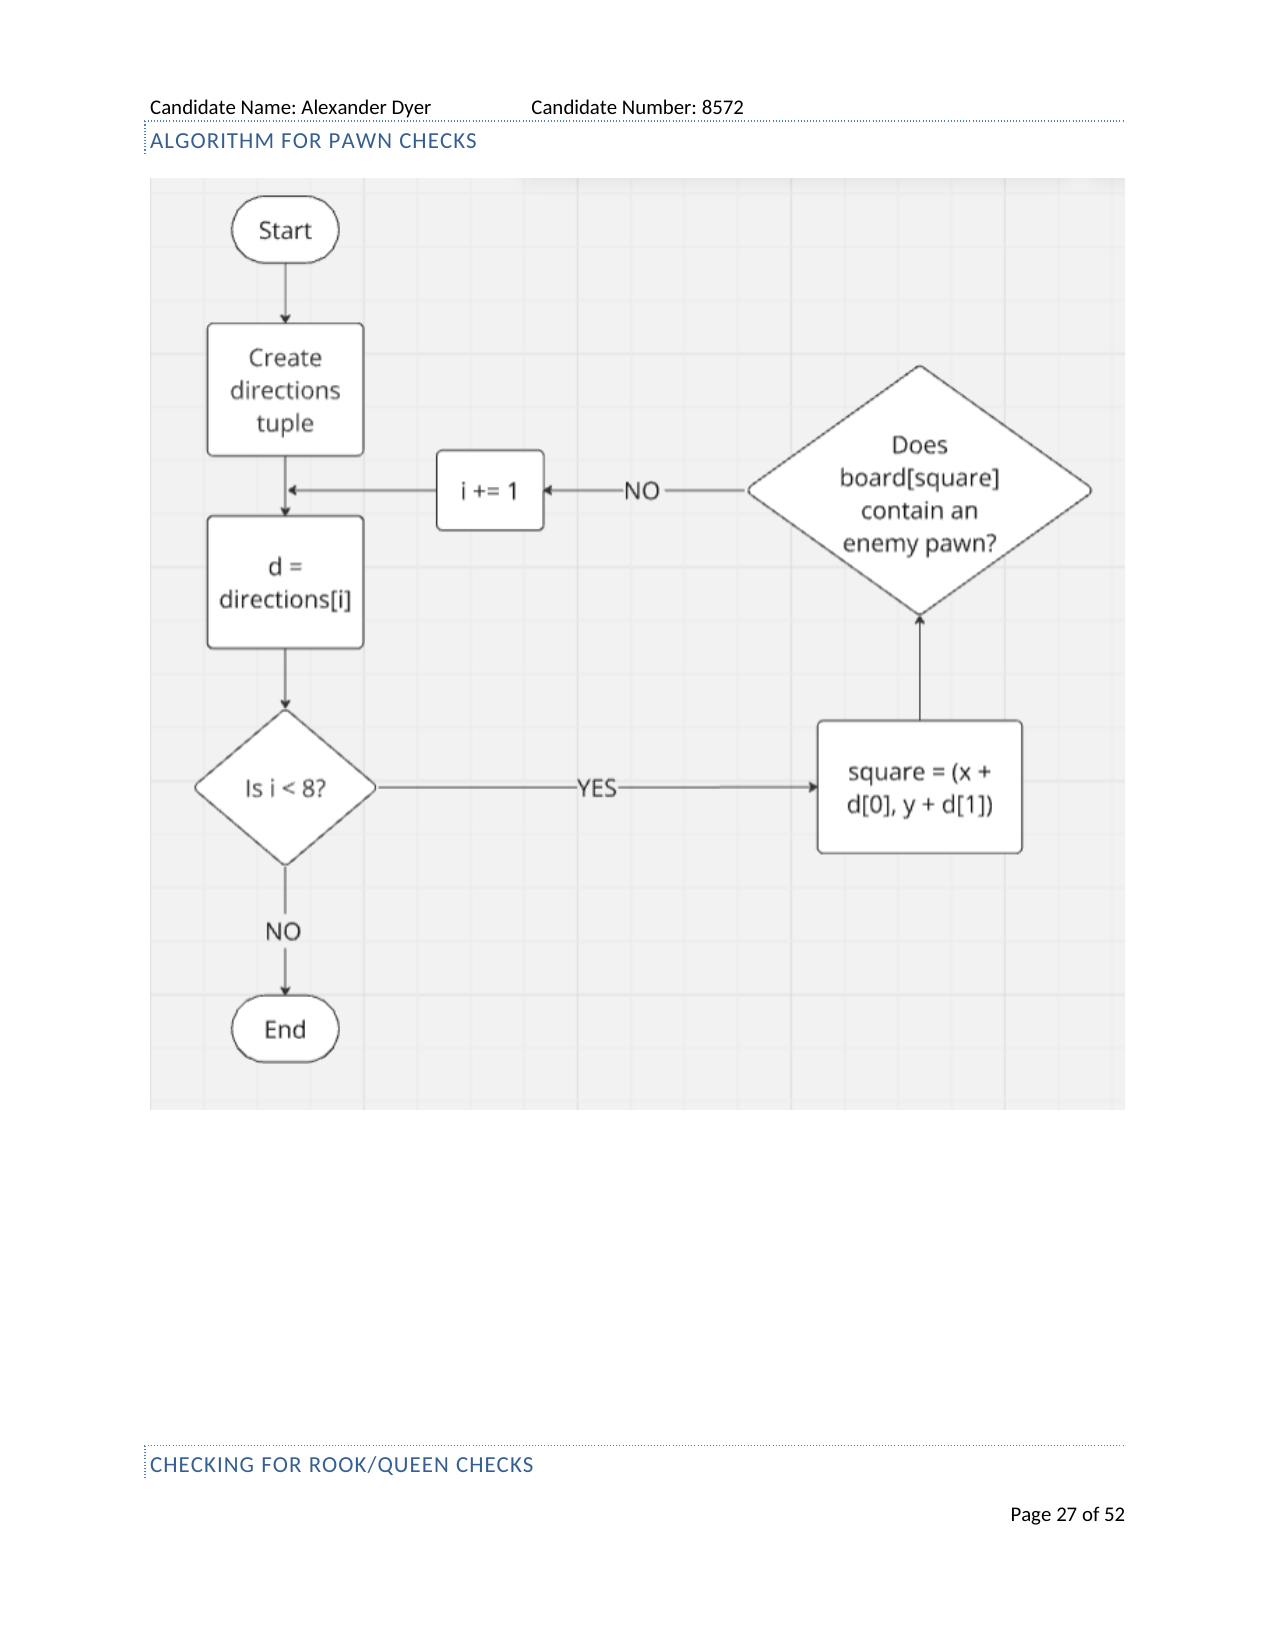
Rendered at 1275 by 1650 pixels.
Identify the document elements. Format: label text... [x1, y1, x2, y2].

picture [150, 178, 1125, 1110]
subtitle Algorithm for Pawn Checks [144, 120, 1125, 154]
subtitle Checking for Rook/Queen Checks [144, 1444, 1125, 1478]
